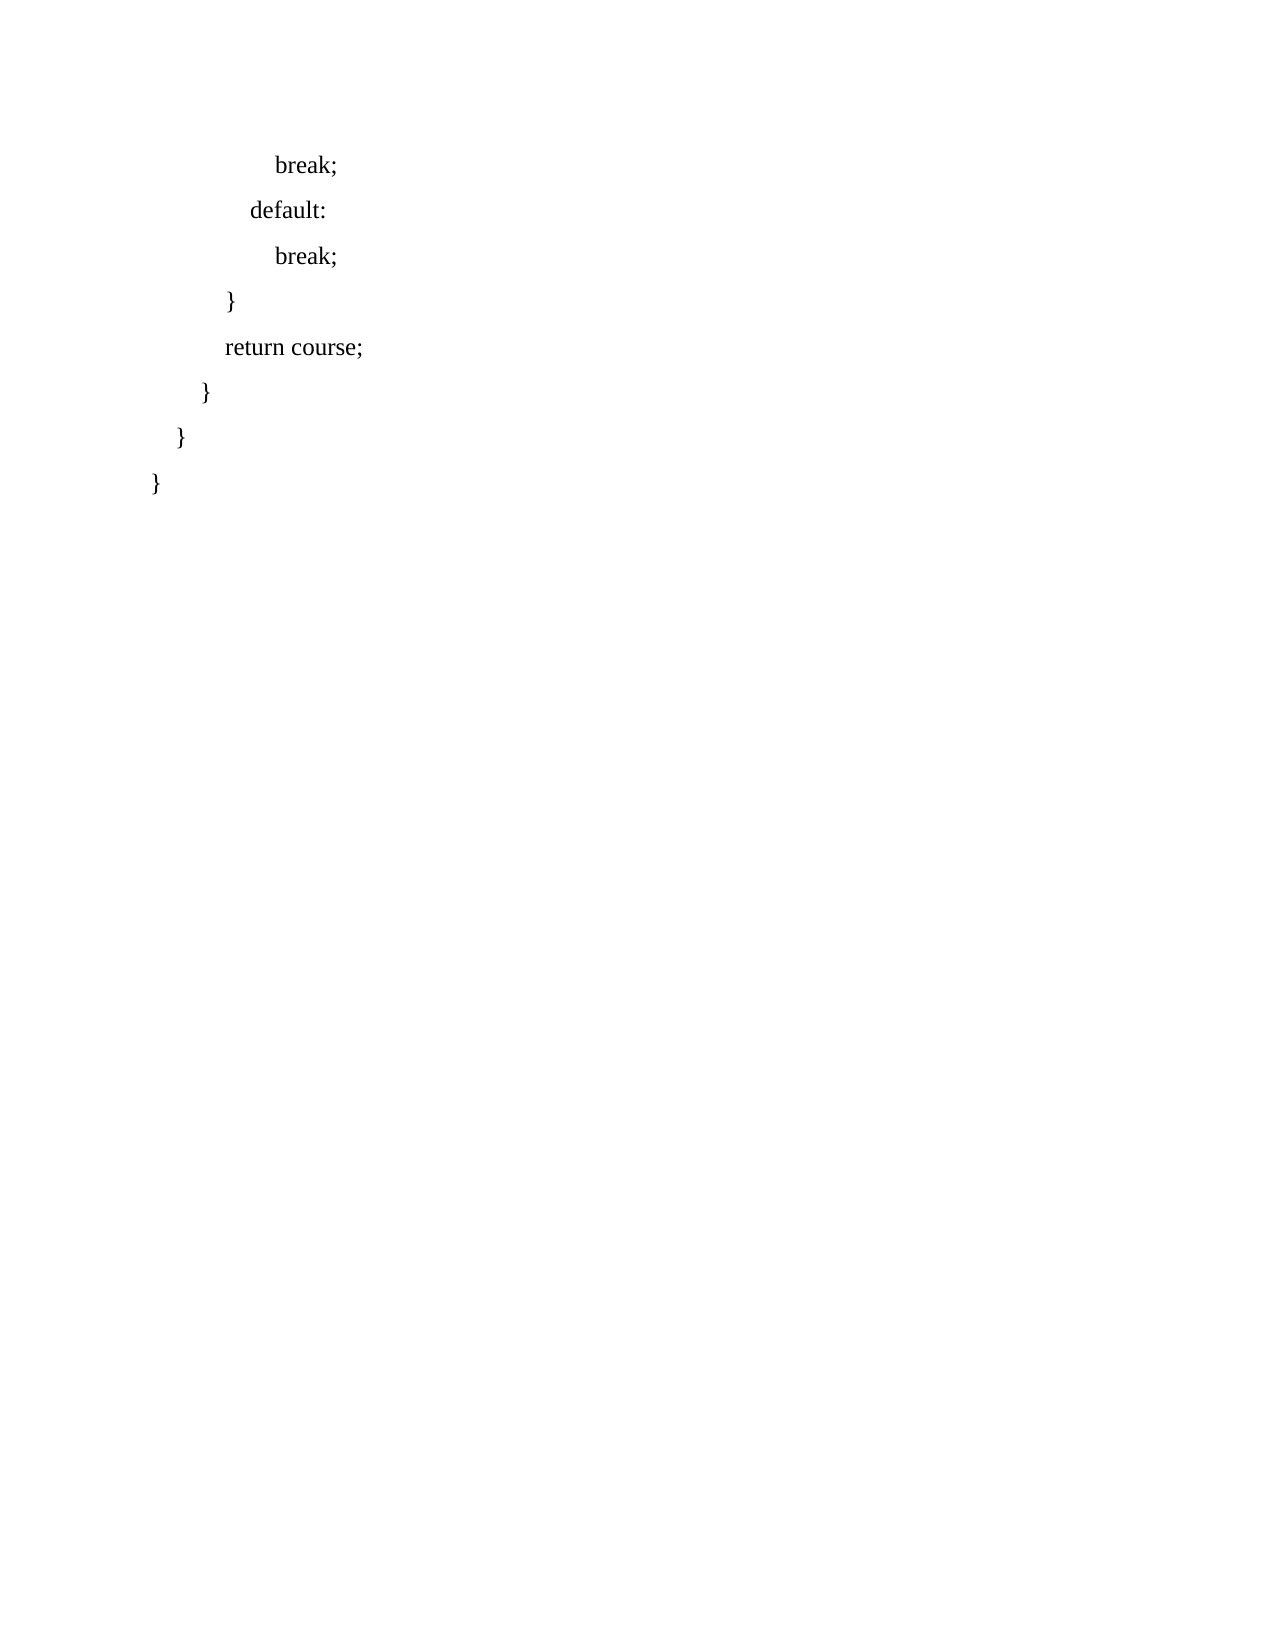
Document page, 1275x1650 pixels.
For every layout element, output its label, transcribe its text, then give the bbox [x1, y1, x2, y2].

text } [150, 422, 1125, 451]
text } [150, 286, 1125, 315]
text } [150, 377, 1125, 406]
text default: [150, 195, 1125, 224]
text break; [150, 241, 1125, 269]
text return course; [150, 332, 1125, 360]
text break; [150, 150, 1125, 179]
text } [150, 468, 1125, 497]
